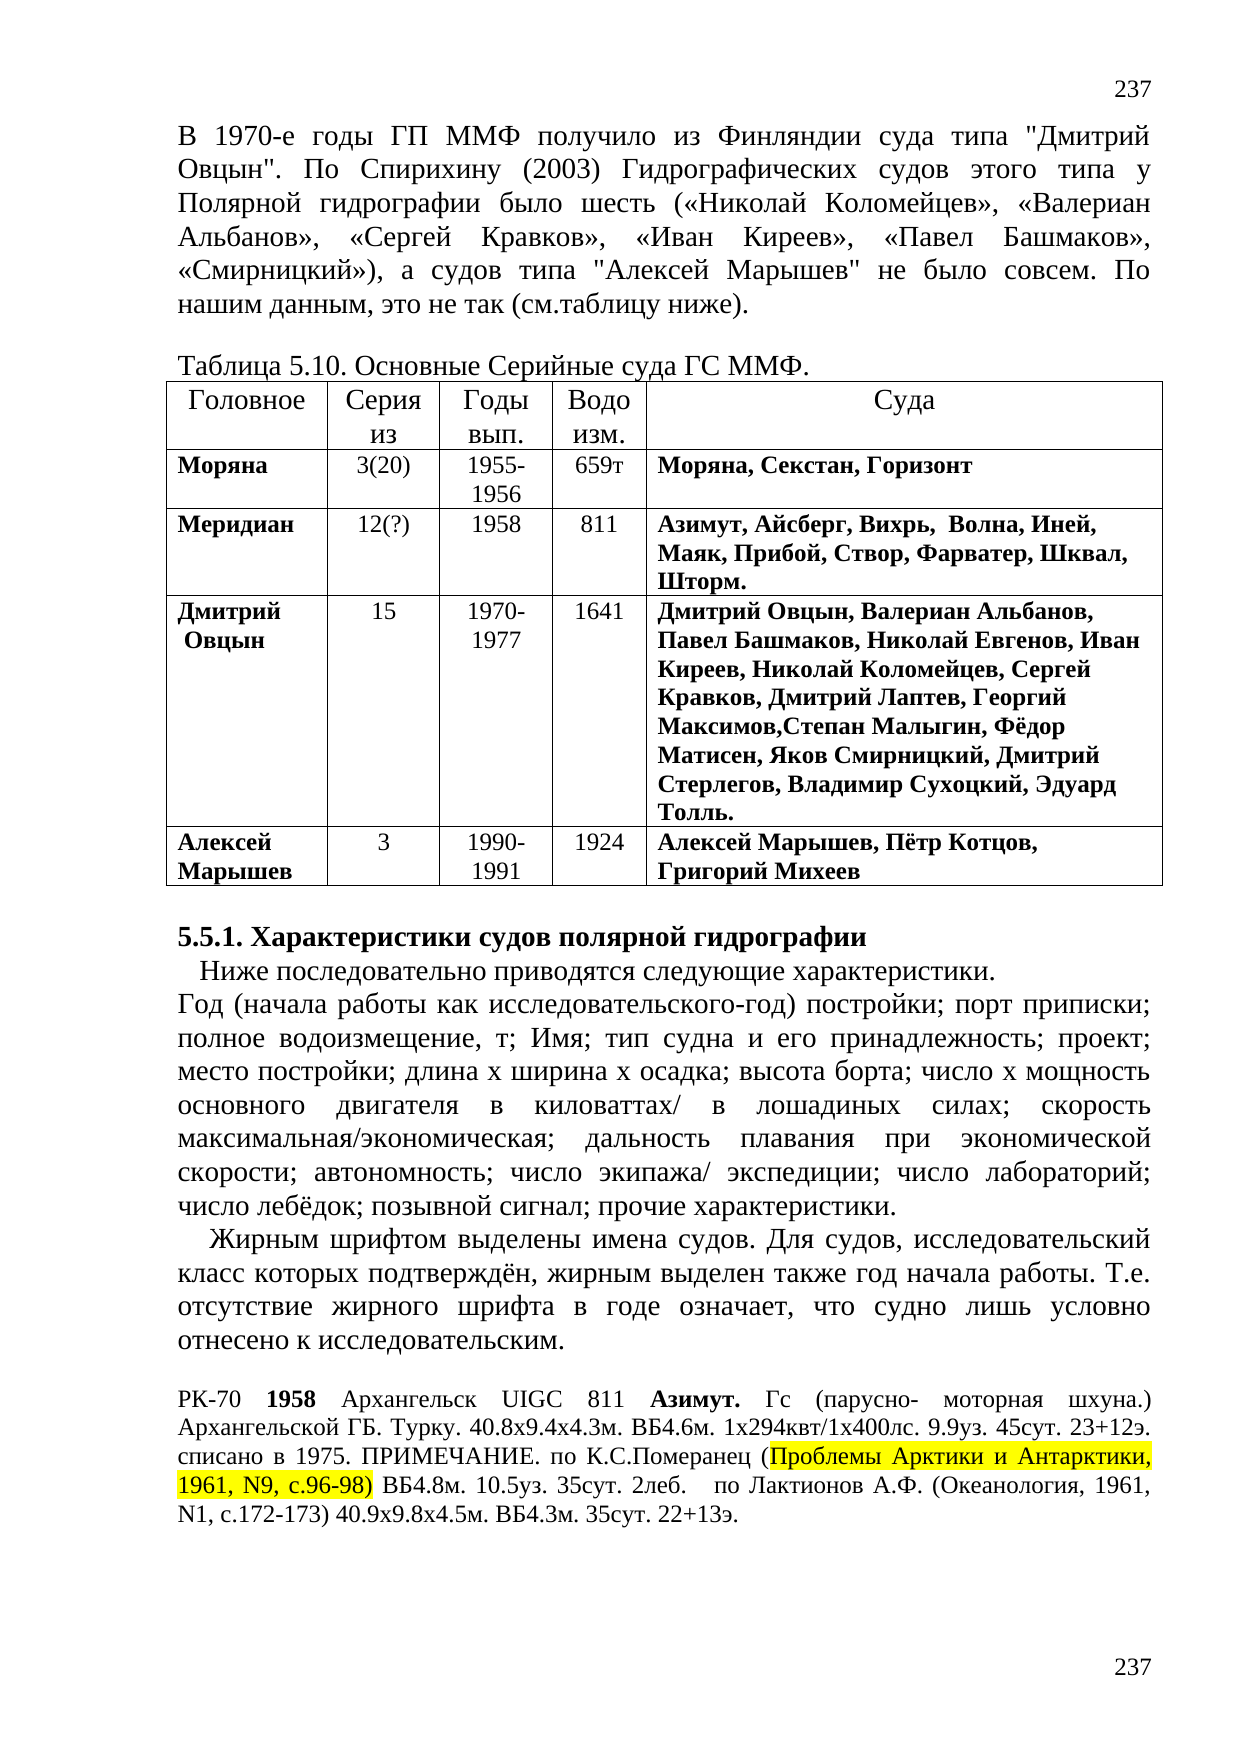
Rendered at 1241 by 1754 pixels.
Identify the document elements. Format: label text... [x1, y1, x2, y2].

table_cell 15 [328, 596, 439, 826]
table_cell Дмитрий Овцын, Валериан Альбанов, Павел Башмаков, Николай Евгенов, Иван Киреев, Николай Коломейцев, Сергей Кравков, Дмитрий Лаптев, Георгий Максимов,Степан Малыгин, Фёдор Матисен, Яков Смирницкий, Дмитрий Стерлегов, Владимир Сухоцкий, Эдуард Толль. [647, 596, 1162, 826]
table_cell Алексей Марышев [167, 827, 327, 885]
table_cell Моряна, Секстан, Горизонт [647, 450, 1162, 508]
table_cell 1641 [553, 596, 646, 826]
table_header Головное [167, 382, 327, 449]
table_header Серия из [328, 382, 439, 449]
table_cell 1958 [440, 509, 552, 595]
table_header Годы вып. [440, 382, 552, 449]
table_cell 811 [553, 509, 646, 595]
table_cell Алексей Марышев, Пётр Котцов, Григорий Михеев [647, 827, 1162, 885]
text Ниже последовательно приводятся следующие характеристики. [177, 953, 1152, 986]
text Жирным шрифтом выделены имена судов. Для судов, исследовательский класс которых подтверждён, жирным выделен также год начала работы. Т.е. отсутствие жирного шрифта в годе означает, что судно лишь условно отнесено к исследовательским. [177, 1221, 1152, 1355]
table_cell 1970-1977 [440, 596, 552, 826]
text 5.5.1. Характеристики судов полярной гидрографии [177, 919, 1152, 953]
table_cell Меридиан [167, 509, 327, 595]
table_cell Азимут, Айсберг, Вихрь, Волна, Иней, Маяк, Прибой, Створ, Фарватер, Шквал, Шторм. [647, 509, 1162, 595]
table_cell 3 [328, 827, 439, 885]
text Год (начала работы как исследовательского-год) постройки; порт приписки; полное водоизмещение, т; Имя; тип судна и его принадлежность; проект; место постройки; длина х ширина х осадка; высота борта; число х мощность основного двигателя в киловаттах/ в лошадиных силах; скорость максимальная/экономическая; дальность плавания при экономической скорости; автономность; число экипажа/ экспедиции; число лабораторий; число лебёдок; позывной сигнал; прочие характеристики. [177, 986, 1152, 1221]
table_header Водо изм. [553, 382, 646, 449]
table_cell 659т [553, 450, 646, 508]
table_header Суда [647, 382, 1162, 449]
text РК-70 1958 Архангельск UIGC 811 Азимут. Гс (парусно- моторная шхуна.) Архангельской ГБ. Турку. 40.8х9.4х4.3м. ВБ4.6м. 1х294квт/1х400лс. 9.9уз. 45сут. 23+12э. списано в 1975. ПРИМЕЧАНИЕ. по К.С.Померанец (Проблемы Арктики и Антарктики, 1961, N9, с.96-98) ВБ4.8м. 10.5уз. 35сут. 2леб. по Лактионов А.Ф. (Океанология, 1961, N1, с.172-173) 40.9х9.8х4.5м. ВБ4.3м. 35сут. 22+13э. [177, 1384, 1152, 1527]
table_cell Дмитрий Овцын [167, 596, 327, 826]
table_cell 1955-1956 [440, 450, 552, 508]
table_cell 1924 [553, 827, 646, 885]
table_cell 3(20) [328, 450, 439, 508]
table_cell 12(?) [328, 509, 439, 595]
text В 1970-е годы ГП ММФ получило из Финляндии суда типа "Дмитрий Овцын". По Спирихину (2003) Гидрографических судов этого типа у Полярной гидрографии было шесть («Николай Коломейцев», «Валериан Альбанов», «Сергей Кравков», «Иван Киреев», «Павел Башмаков», «Смирницкий»), а судов типа "Алексей Марышев" не было совсем. По нашим данным, это не так (см.таблицу ниже). [177, 118, 1152, 319]
table_cell Моряна [167, 450, 327, 508]
table_cell 1990-1991 [440, 827, 552, 885]
text Таблица 5.10. Основные Серийные суда ГС ММФ. [177, 348, 1152, 381]
